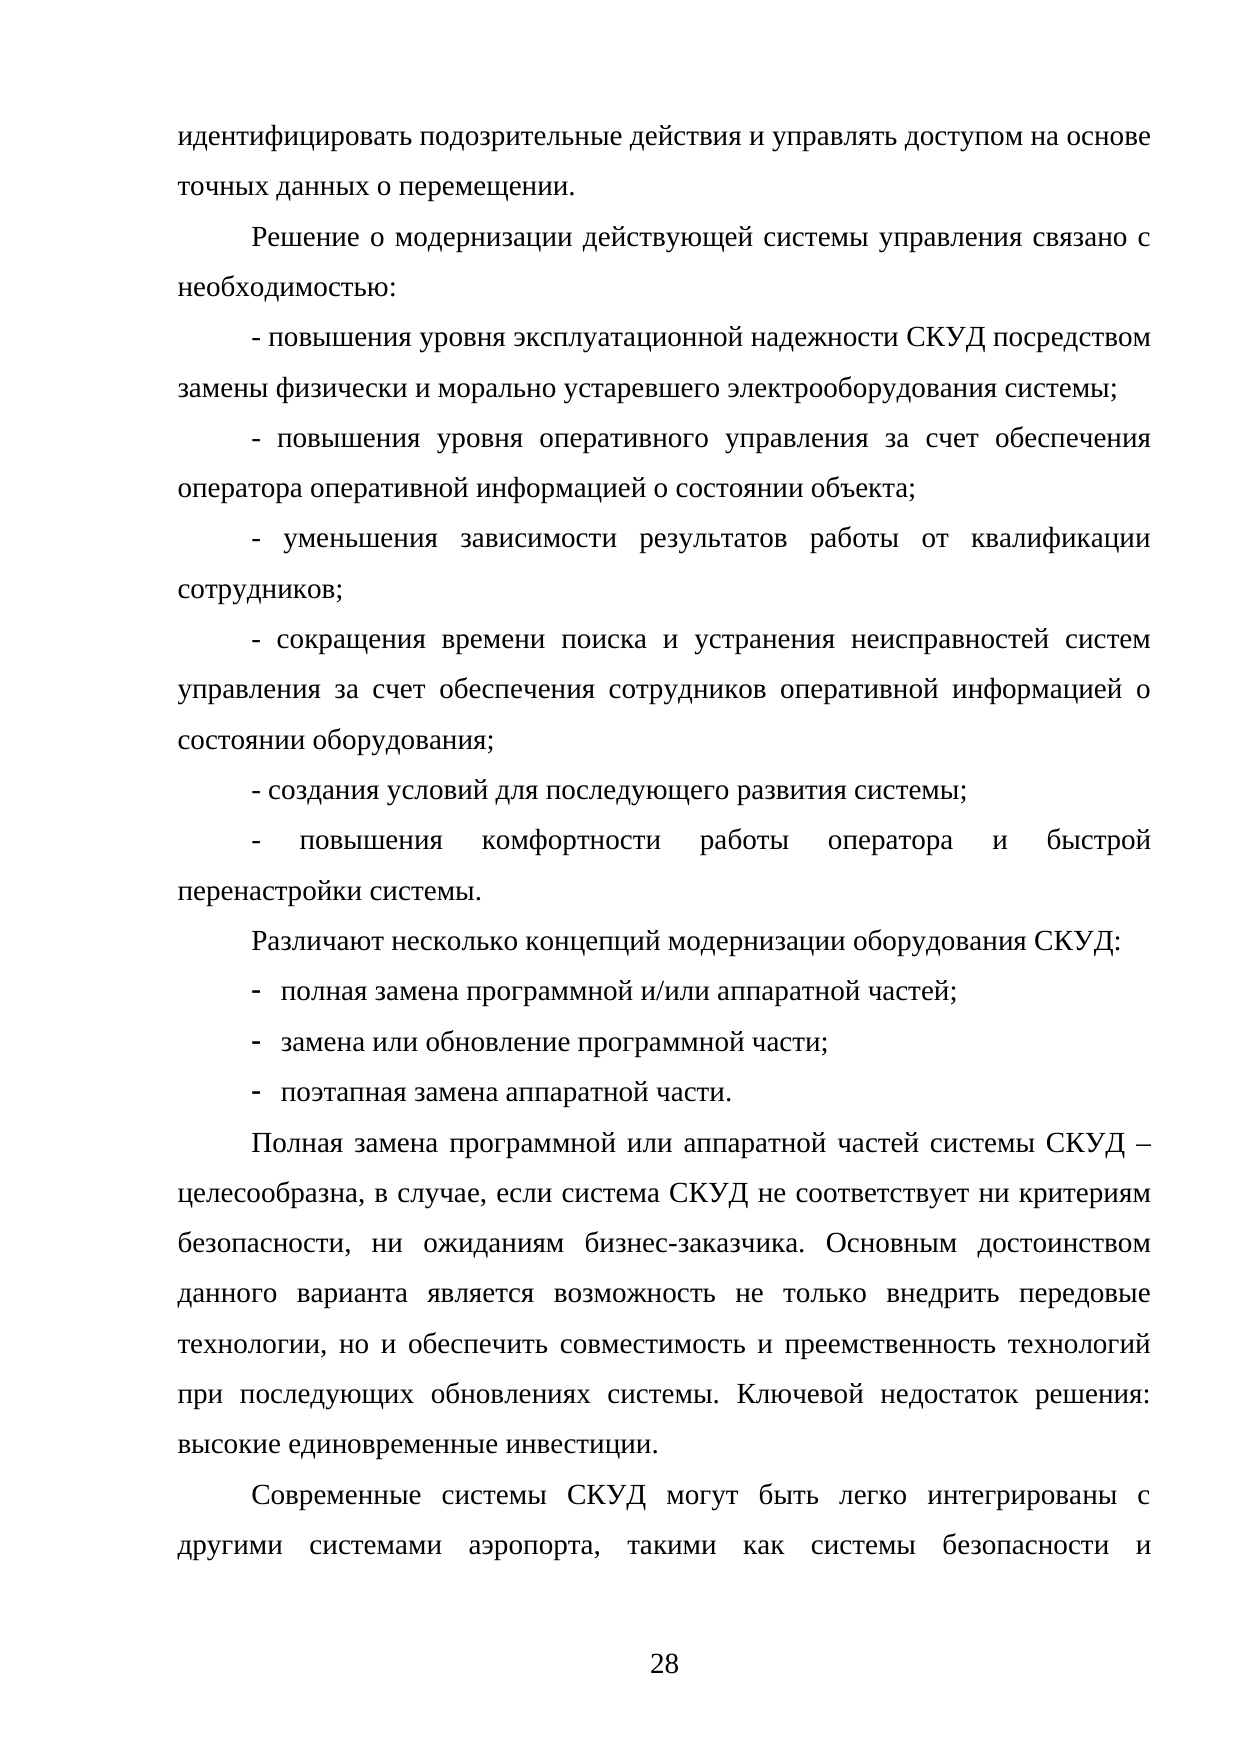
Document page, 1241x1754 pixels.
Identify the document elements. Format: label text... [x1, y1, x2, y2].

text - уменьшения зависимости результатов работы от квалификации сотрудников; [177, 521, 1152, 604]
text - повышения уровня оперативного управления за счет обеспечения оператора оперативной информацией о состоянии объекта; [177, 420, 1152, 504]
text Решение о модернизации действующей системы управления связано с необходимостью: [177, 219, 1152, 303]
list замена или обновление программной части; [177, 1024, 1152, 1057]
list полная замена программной и/или аппаратной частей; [177, 973, 1152, 1007]
text Различают несколько концепций модернизации оборудования СКУД: [177, 923, 1152, 957]
list поэтапная замена аппаратной части. [177, 1074, 1152, 1108]
text - повышения комфортности работы оператора и быстрой перенастройки системы. [177, 822, 1152, 906]
text - повышения уровня эксплуатационной надежности СКУД посредством замены физически и морально устаревшего электрооборудования системы; [177, 319, 1152, 403]
text - сокращения времени поиска и устранения неисправностей систем управления за счет обеспечения сотрудников оперативной информацией о состоянии оборудования; [177, 621, 1152, 755]
text - создания условий для последующего развития системы; [177, 772, 1152, 806]
text Полная замена программной или аппаратной частей системы СКУД – целесообразна, в случае, если система СКУД не соответствует ни критериям безопасности, ни ожиданиям бизнес-заказчика. Основным достоинством данного варианта является возможность не только внедрить передовые технологии, но и обеспечить совместимость и преемственность технологий при последующих обновлениях системы. Ключевой недостаток решения: высокие единовременные инвестиции. [177, 1125, 1152, 1460]
